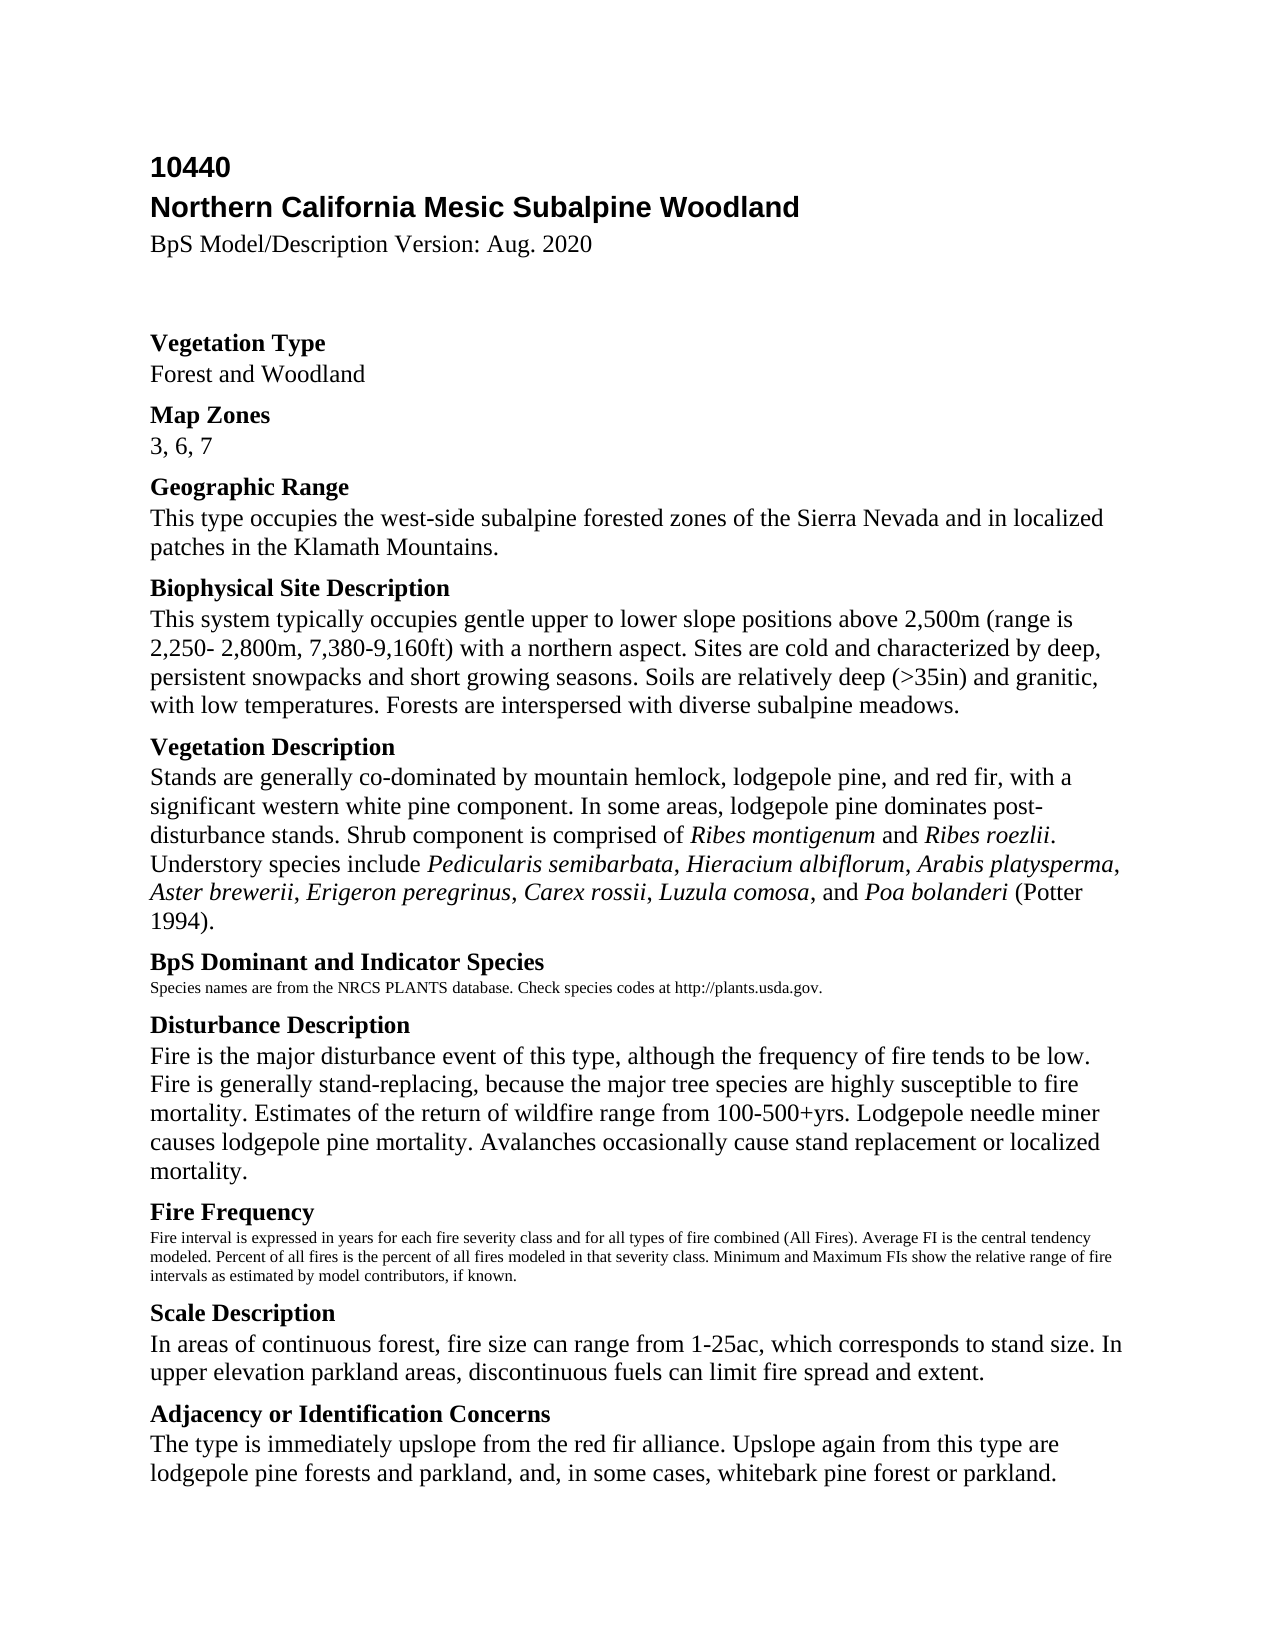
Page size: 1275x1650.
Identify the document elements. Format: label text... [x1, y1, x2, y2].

text Scale Description [150, 1298, 1125, 1327]
text The type is immediately upslope from the red fir alliance. Upslope again from this type are lodgepole pine forests and parkland, and, in some cases, whitebark pine forest or parkland. [150, 1429, 1125, 1487]
title 10440 [150, 150, 1125, 183]
text Map Zones [150, 400, 1125, 429]
text This system typically occupies gentle upper to lower slope positions above 2,500m (range is 2,250- 2,800m, 7,380-9,160ft) with a northern aspect. Sites are cold and characterized by deep, persistent snowpacks and short growing seasons. Soils are relatively deep (>35in) and granitic, with low temperatures. Forests are interspersed with diverse subalpine meadows. [150, 604, 1125, 719]
text BpS Dominant and Indicator Species [150, 947, 1125, 976]
text Stands are generally co-dominated by mountain hemlock, lodgepole pine, and red fir, with a significant western white pine component. In some areas, lodgepole pine dominates post-disturbance stands. Shrub component is comprised of Ribes montigenum and Ribes roezlii. Understory species include Pedicularis semibarbata, Hieracium albiflorum, Arabis platysperma, Aster brewerii, Erigeron peregrinus, Carex rossii, Luzula comosa, and Poa bolanderi (Potter 1994). [150, 762, 1125, 935]
text In areas of continuous forest, fire size can range from 1-25ac, which corresponds to stand size. In upper elevation parkland areas, discontinuous fuels can limit fire spread and extent. [150, 1329, 1125, 1386]
text Adjacency or Identification Concerns [150, 1399, 1125, 1427]
text Disturbance Description [150, 1010, 1125, 1039]
text Fire interval is expressed in years for each fire severity class and for all types of fire combined (All Fires). Average FI is the central tendency modeled. Percent of all fires is the percent of all fires modeled in that severity class. Minimum and Maximum FIs show the relative range of fire intervals as estimated by model contributors, if known. [150, 1228, 1125, 1285]
text Vegetation Type [150, 328, 1125, 357]
text Species names are from the NRCS PLANTS database. Check species codes at http://plants.usda.gov. [150, 978, 1125, 997]
text 3, 6, 7 [150, 431, 1125, 460]
text Forest and Woodland [150, 359, 1125, 388]
text Geographic Range [150, 472, 1125, 501]
text This type occupies the west-side subalpine forested zones of the Sierra Nevada and in localized patches in the Klamath Mountains. [150, 503, 1125, 561]
title Northern California Mesic Subalpine Woodland [150, 190, 1125, 223]
text Biophysical Site Description [150, 573, 1125, 602]
text Fire Frequency [150, 1197, 1125, 1226]
text BpS Model/Description Version: Aug. 2020 [150, 229, 1125, 258]
text Fire is the major disturbance event of this type, although the frequency of fire tends to be low. Fire is generally stand-replacing, because the major tree species are highly susceptible to fire mortality. Estimates of the return of wildfire range from 100-500+yrs. Lodgepole needle miner causes lodgepole pine mortality. Avalanches occasionally cause stand replacement or localized mortality. [150, 1041, 1125, 1184]
text Vegetation Description [150, 732, 1125, 760]
